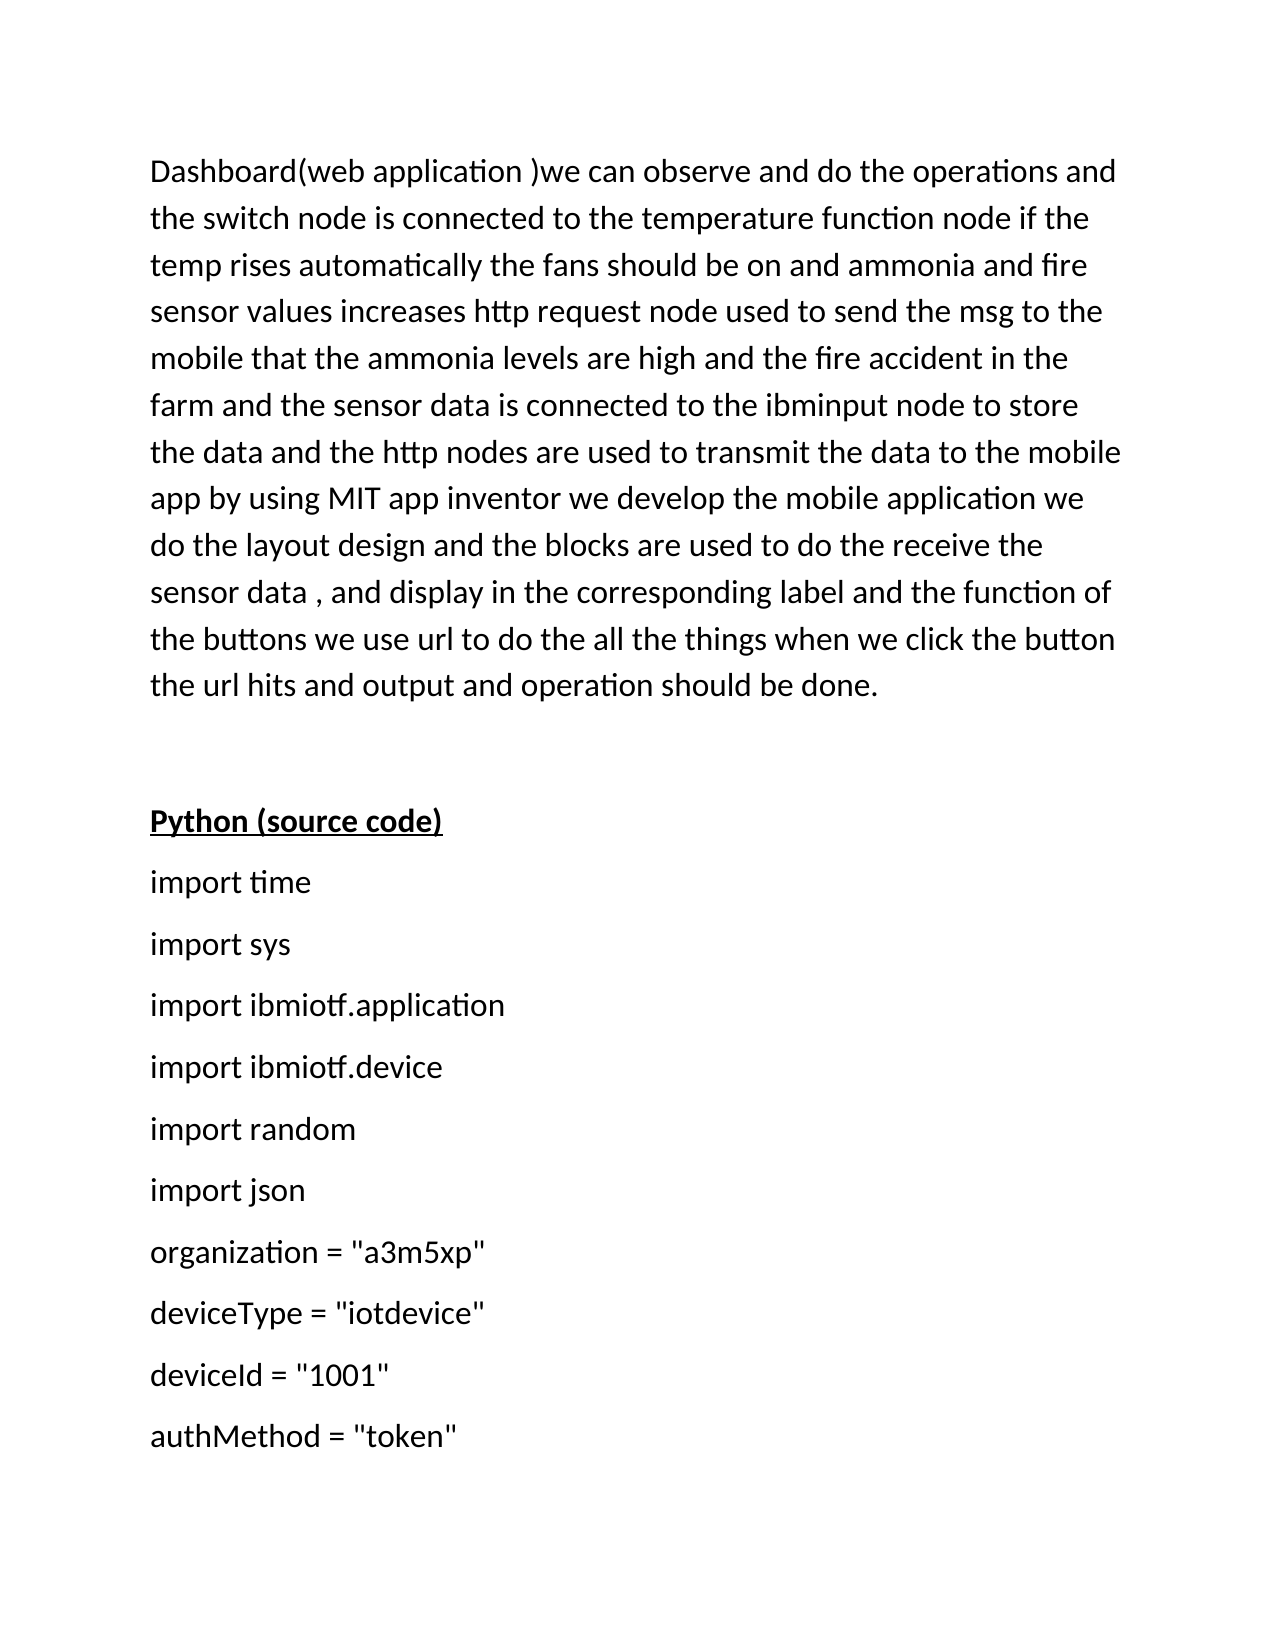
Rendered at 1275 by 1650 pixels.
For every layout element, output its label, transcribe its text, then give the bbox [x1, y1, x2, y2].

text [150, 150, 1125, 705]
text import json [150, 1169, 1125, 1210]
text deviceType = "iotdevice" [150, 1292, 1125, 1333]
text Python (source code) [150, 800, 1125, 840]
text organization = "a3m5xp" [150, 1231, 1125, 1271]
text import ibmiotf.device [150, 1046, 1125, 1087]
text deviceId = "1001" [150, 1354, 1125, 1394]
text import ibmiotf.application [150, 984, 1125, 1025]
text import time [150, 861, 1125, 902]
text import random [150, 1107, 1125, 1148]
text authMethod = "token" [150, 1415, 1125, 1456]
text import sys [150, 923, 1125, 963]
